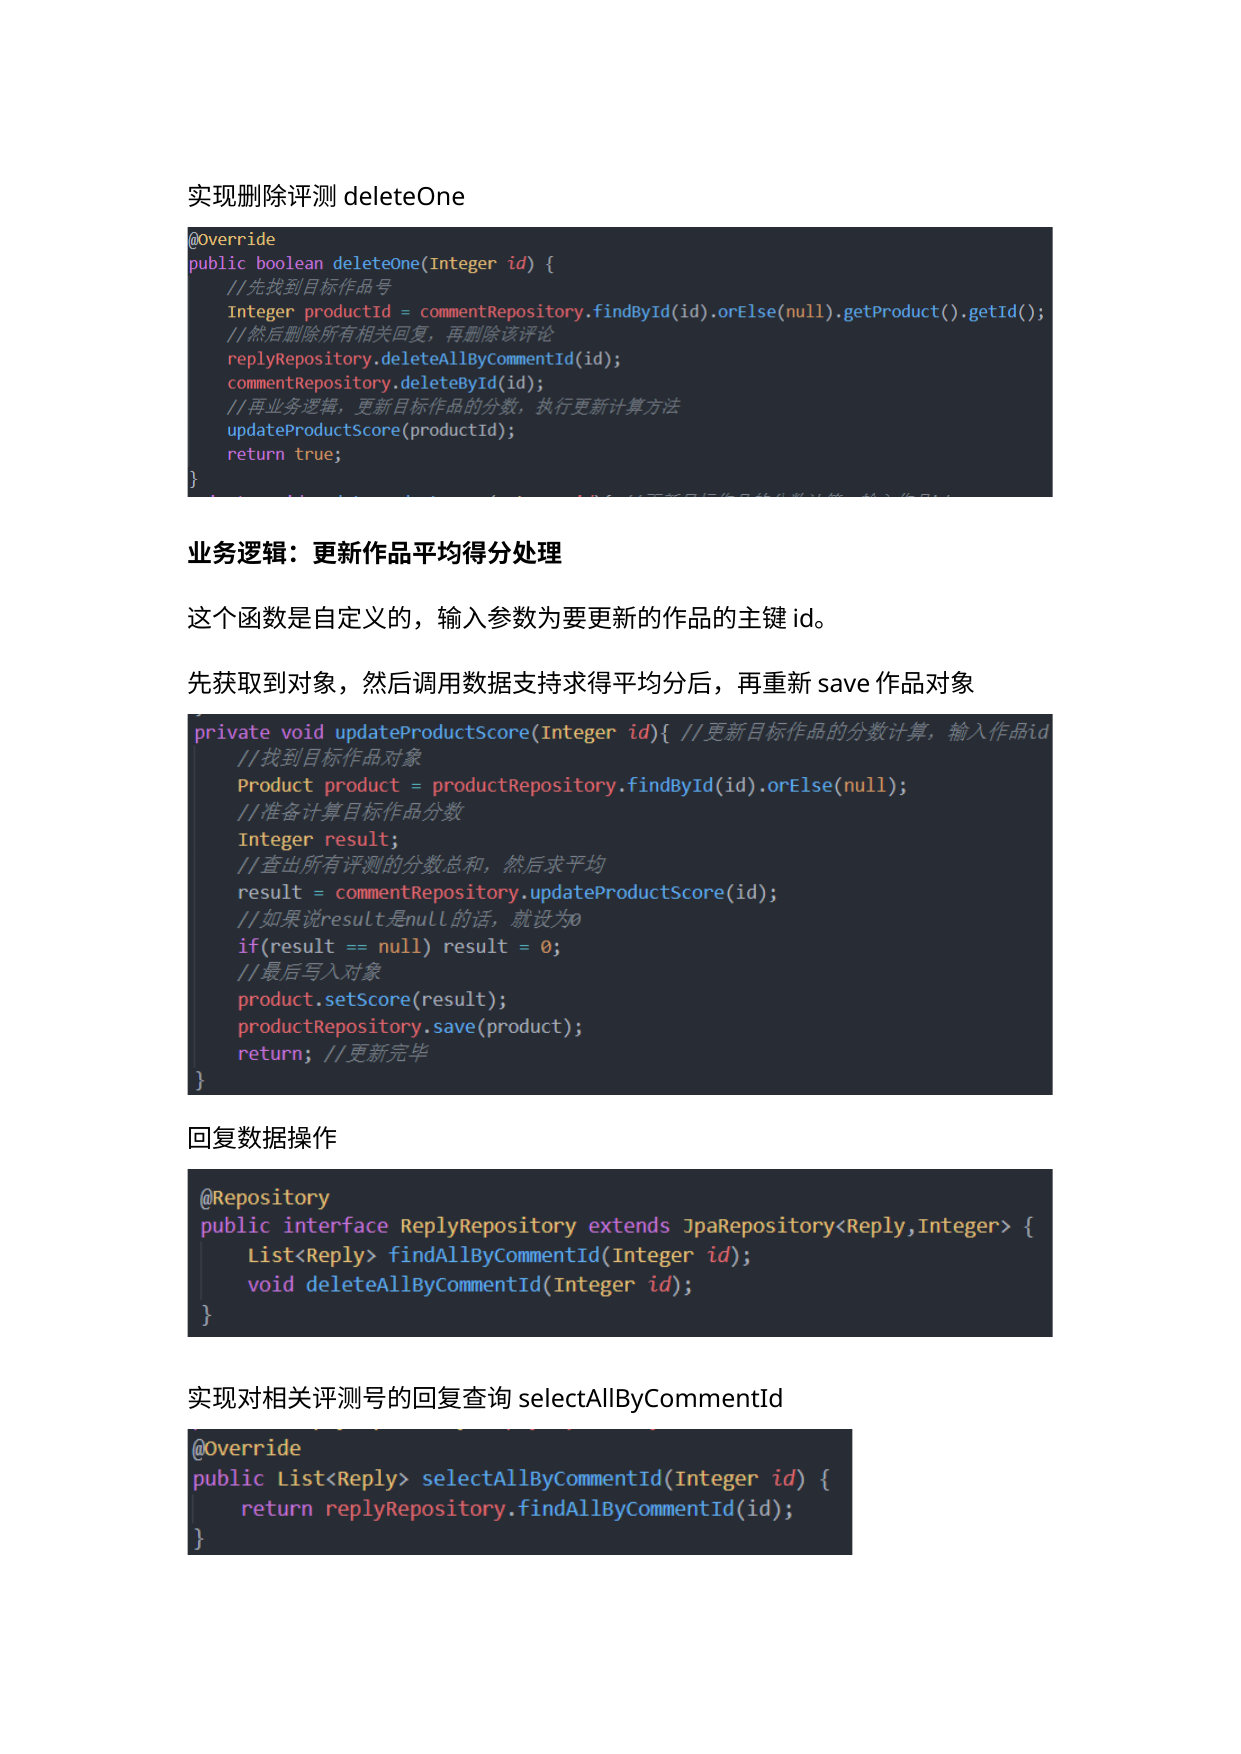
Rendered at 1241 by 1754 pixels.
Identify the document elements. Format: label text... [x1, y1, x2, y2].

picture [187, 227, 1053, 497]
text 实现删除评测 deleteOne [187, 162, 1053, 227]
text 先获取到对象，然后调用数据支持求得平均分后，再重新save作品对象 [187, 649, 1053, 714]
picture [187, 1169, 1053, 1337]
text 这个函数是自定义的，输入参数为要更新的作品的主键id。 [187, 584, 1053, 649]
text 实现对相关评测号的回复查询 selectAllByCommentId [187, 1364, 1053, 1429]
picture [187, 1429, 853, 1555]
text 回复数据操作 [187, 1104, 1053, 1169]
picture [187, 714, 1053, 1095]
text 业务逻辑：更新作品平均得分处理 [187, 519, 1053, 584]
